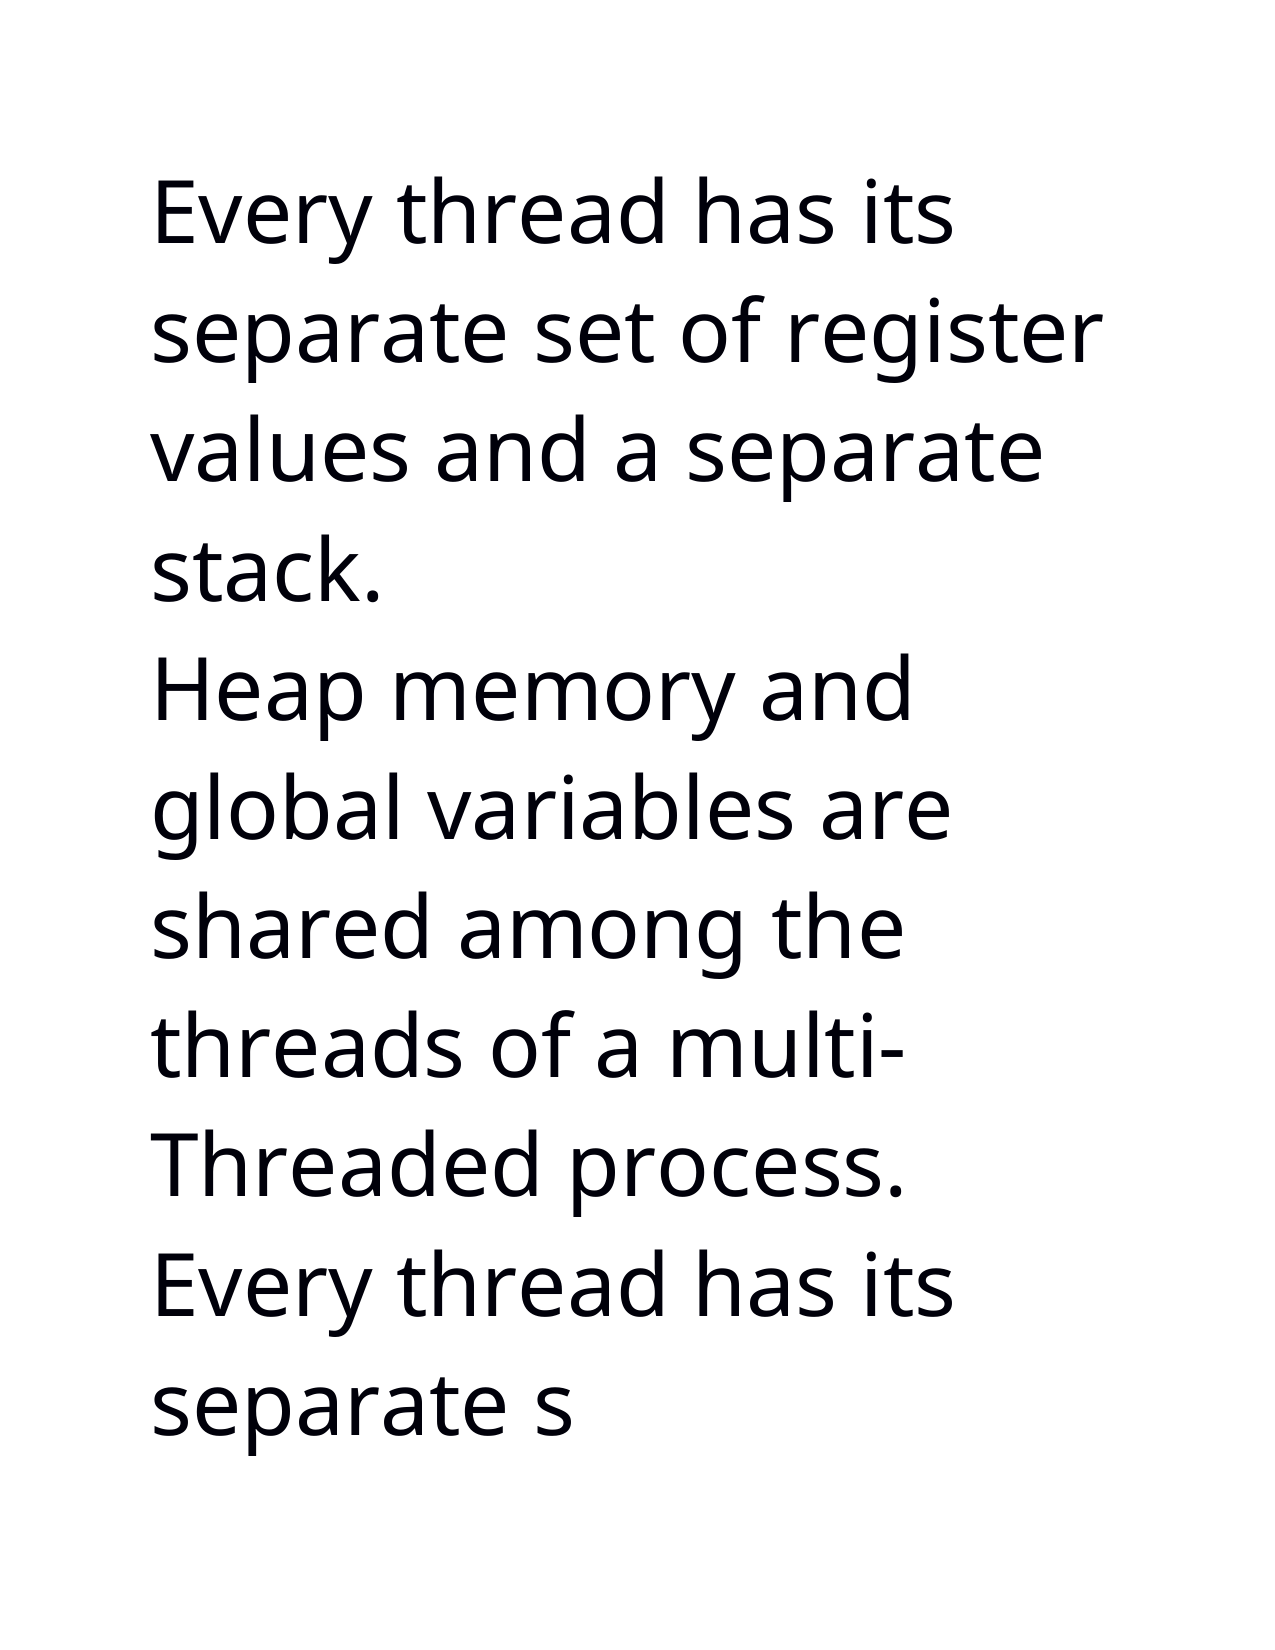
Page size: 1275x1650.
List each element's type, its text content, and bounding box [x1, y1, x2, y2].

text Every thread has its separate set of register values and a separate stack. [150, 150, 1125, 627]
text Threaded process. [150, 1103, 1125, 1222]
text Heap memory and global variables are shared among the threads of a multi- [150, 627, 1125, 1103]
text Every thread has its separate s [150, 1222, 1125, 1461]
